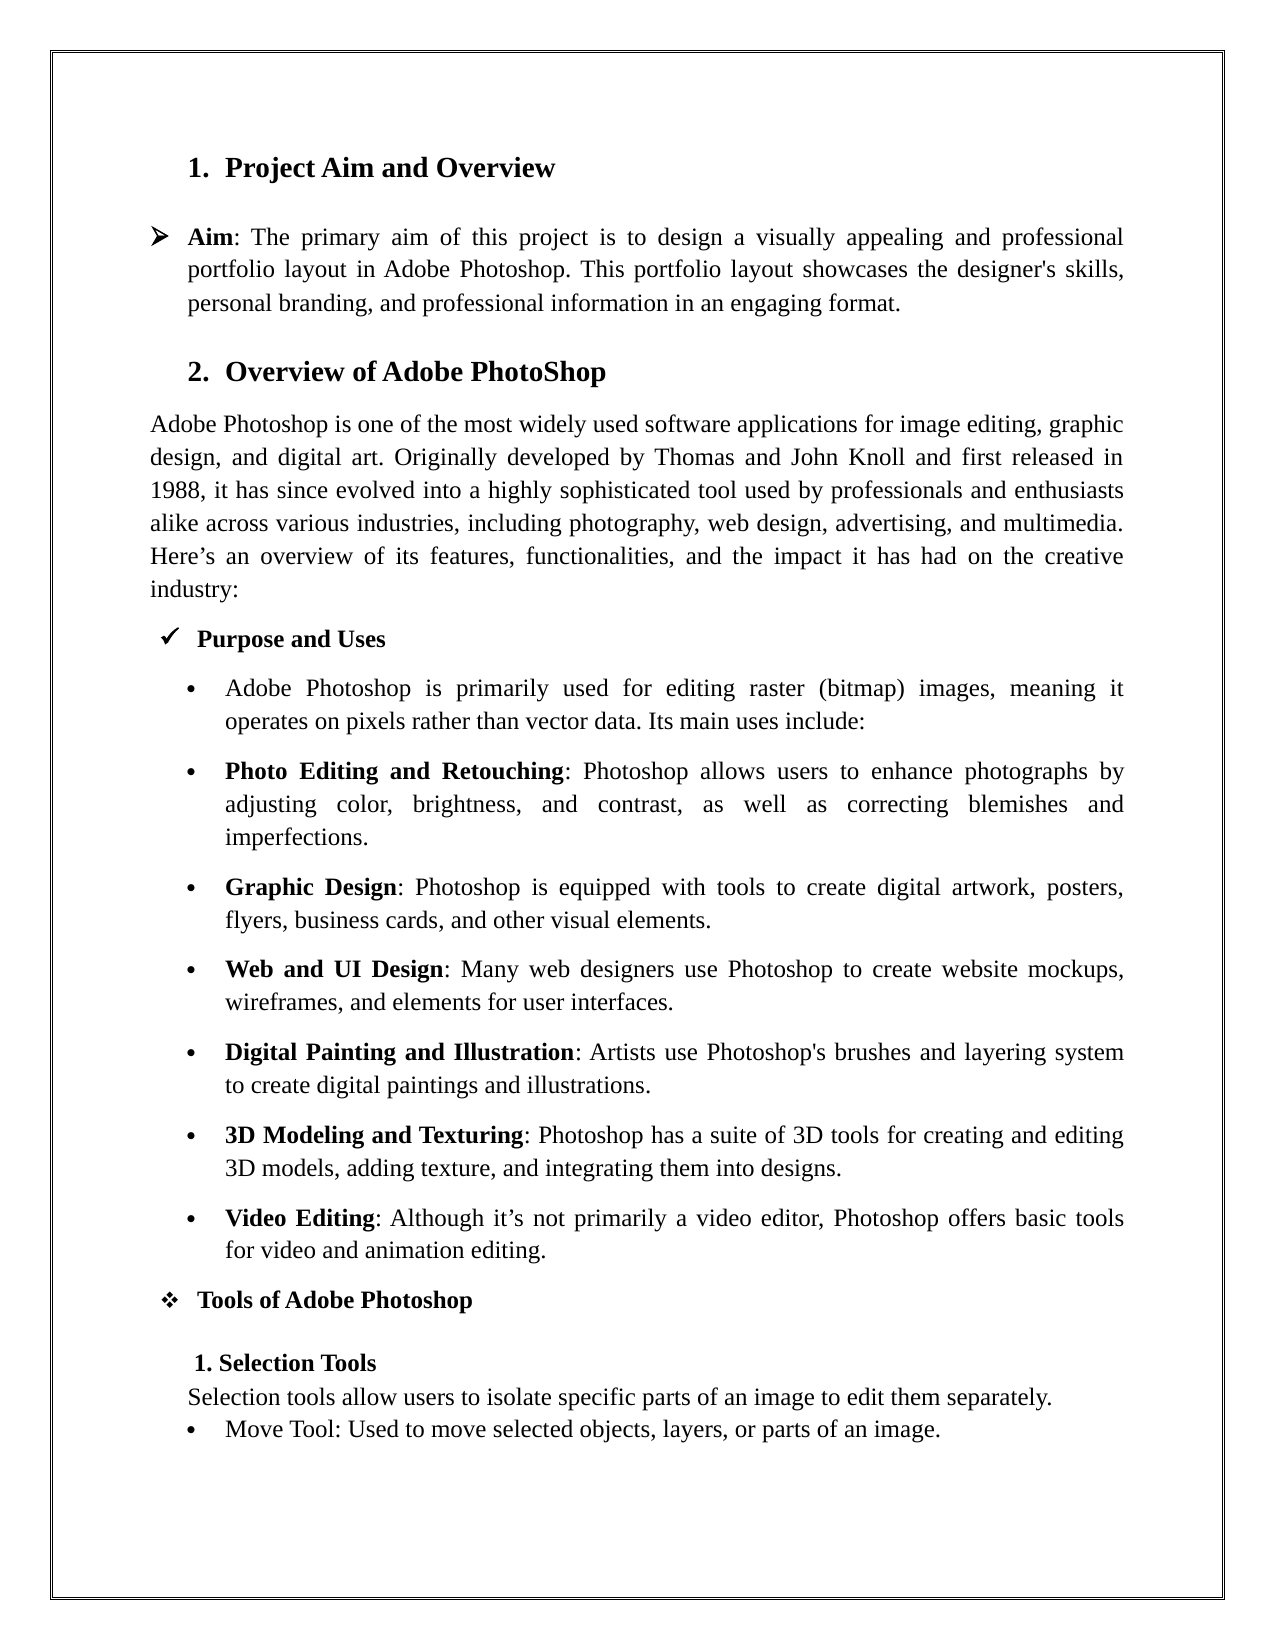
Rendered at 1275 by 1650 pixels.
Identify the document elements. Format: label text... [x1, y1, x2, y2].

list Adobe Photoshop is primarily used for editing raster (bitmap) images, meaning it operates on pixels rather than vector data. Its main uses include: [187, 673, 1125, 735]
list Tools of Adobe Photoshop [159, 1285, 1125, 1314]
list Aim: The primary aim of this project is to design a visually appealing and professional portfolio layout in Adobe Photoshop. This portfolio layout showcases the designer's skills, personal branding, and professional information in an engaging format. [150, 222, 1125, 316]
list Graphic Design: Photoshop is equipped with tools to create digital artwork, posters, flyers, business cards, and other visual elements. [187, 872, 1125, 933]
list 1. Selection Tools [187, 1348, 1125, 1377]
list Overview of Adobe PhotoShop [187, 354, 1125, 387]
list 3D Modeling and Texturing: Photoshop has a suite of 3D tools for creating and editing 3D models, adding texture, and integrating them into designs. [187, 1120, 1125, 1182]
list Digital Painting and Illustration: Artists use Photoshop's brushes and layering system to create digital paintings and illustrations. [187, 1037, 1125, 1099]
list Purpose and Uses [159, 624, 1125, 652]
list Selection tools allow users to isolate specific parts of an image to edit them separately. [187, 1382, 1125, 1410]
text Adobe Photoshop is one of the most widely used software applications for image editing, graphic design, and digital art. Originally developed by Thomas and John Knoll and first released in 1988, it has since evolved into a highly sophisticated tool used by professionals and enthusiasts alike across various industries, including photography, web design, advertising, and multimedia. Here’s an overview of its features, functionalities, and the impact it has had on the creative industry: [150, 409, 1125, 603]
list Photo Editing and Retouching: Photoshop allows users to enhance photographs by adjusting color, brightness, and contrast, as well as correcting blemishes and imperfections. [187, 756, 1125, 851]
list Web and UI Design: Many web designers use Photoshop to create website mockups, wireframes, and elements for user interfaces. [187, 954, 1125, 1016]
list Move Tool: Used to move selected objects, layers, or parts of an image. [187, 1414, 1125, 1443]
list Project Aim and Overview [187, 150, 1125, 183]
list Video Editing: Although it’s not primarily a video editor, Photoshop offers basic tools for video and animation editing. [187, 1203, 1125, 1264]
